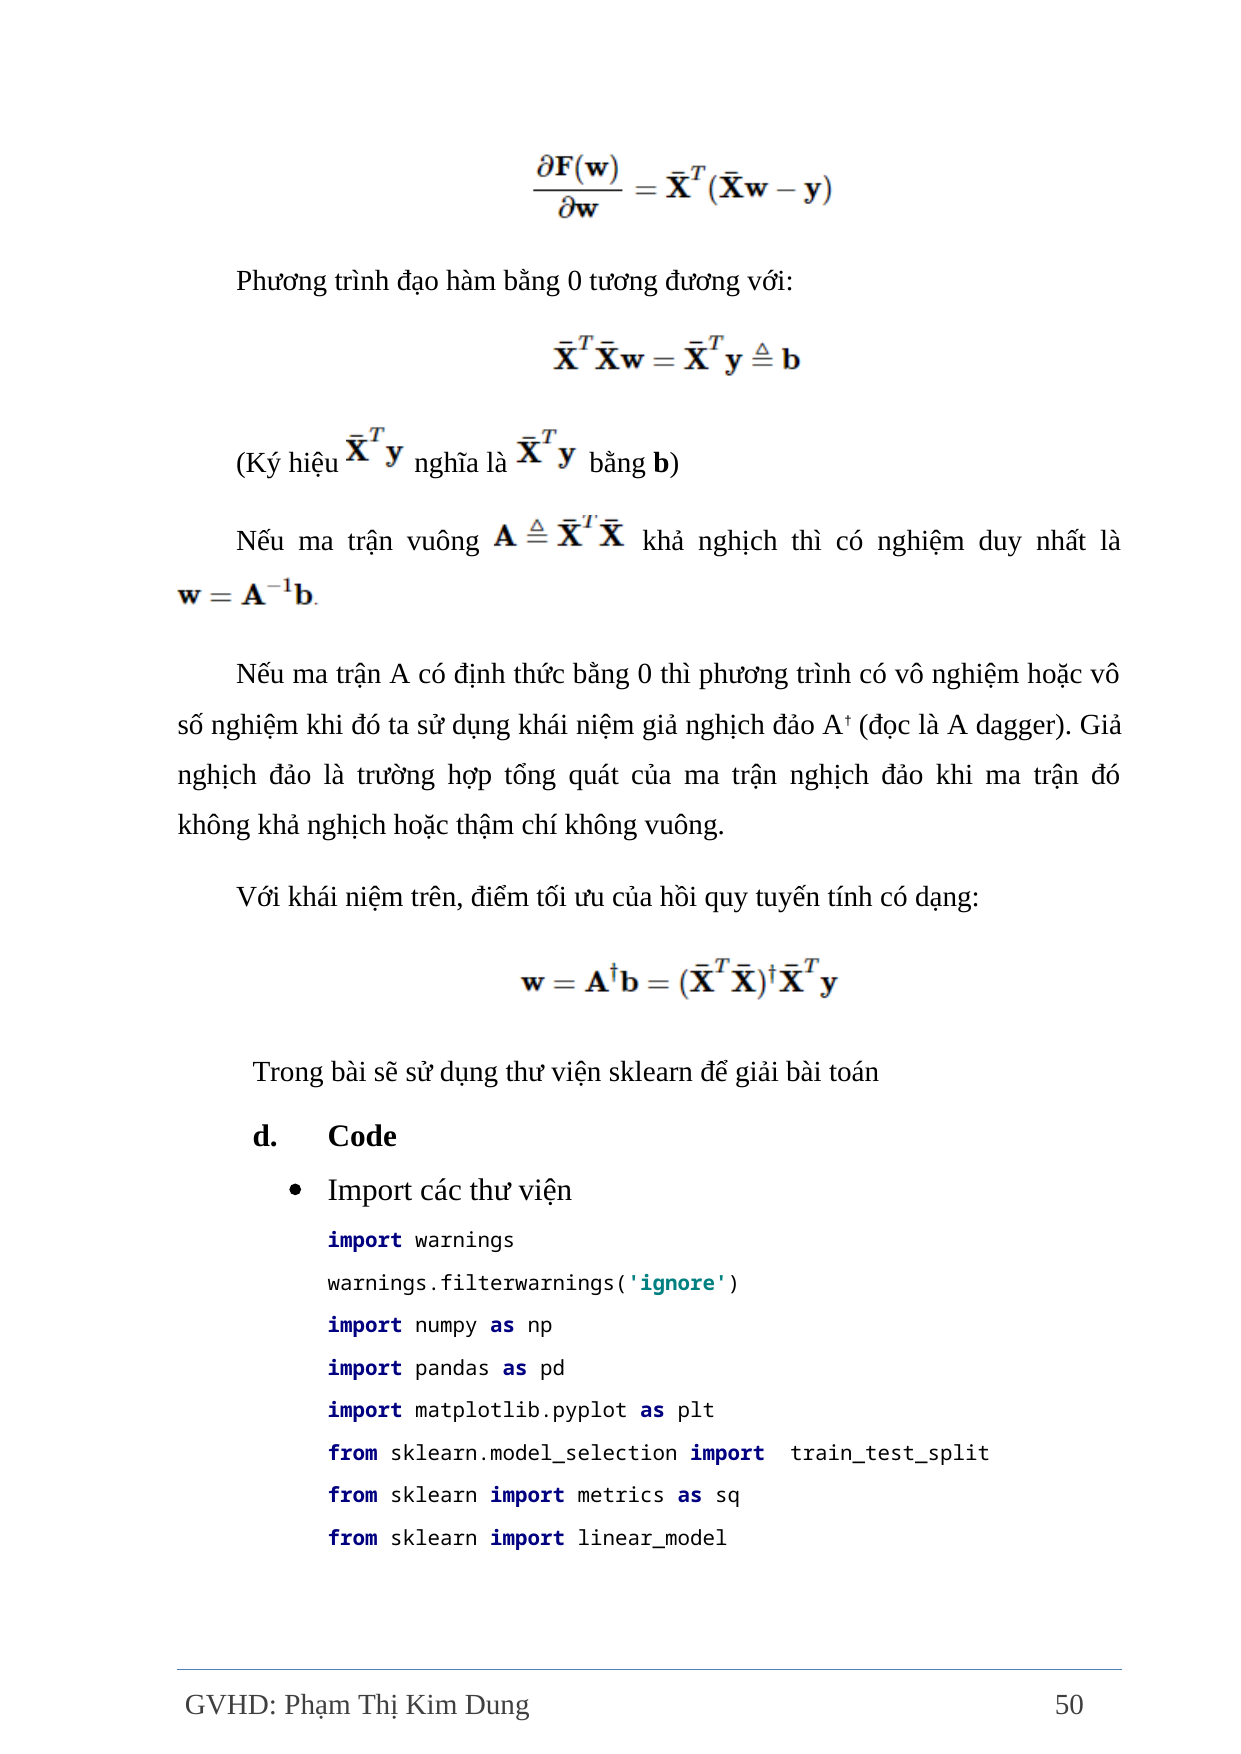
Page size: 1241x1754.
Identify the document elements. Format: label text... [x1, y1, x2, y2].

list Import các thư viện [290, 1171, 1122, 1207]
text Nếu ma trận A có định thức bằng 0 thì phương trình có vô nghiệm hoặc vô số nghiệm khi đó ta sử dụng khái niệm giả nghịch đảo A† (đọc là A dagger). Giả nghịch đảo là trường hợp tổng quát của ma trận nghịch đảo khi ma trận đó không khả nghịch hoặc thậm chí không vuông. [177, 657, 1122, 841]
text Trong bài sẽ sử dụng thư viện sklearn để giải bài toán [177, 1054, 1122, 1088]
picture [521, 147, 837, 223]
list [327, 1225, 1122, 1552]
picture [177, 576, 320, 608]
picture [512, 949, 846, 1014]
picture [493, 515, 629, 551]
text (Ký hiệu nghĩa là bằng b) [177, 419, 1122, 478]
picture [514, 428, 582, 472]
list Code [252, 1117, 1122, 1153]
text Nếu ma trận vuông khả nghịch thì có nghiệm duy nhất là [177, 516, 1122, 616]
picture [346, 418, 407, 472]
text Với khái niệm trên, điểm tối ưu của hồi quy tuyến tính có dạng: [177, 879, 1122, 912]
picture [549, 334, 809, 379]
text Phương trình đạo hàm bằng 0 tương đương với: [177, 263, 1122, 297]
